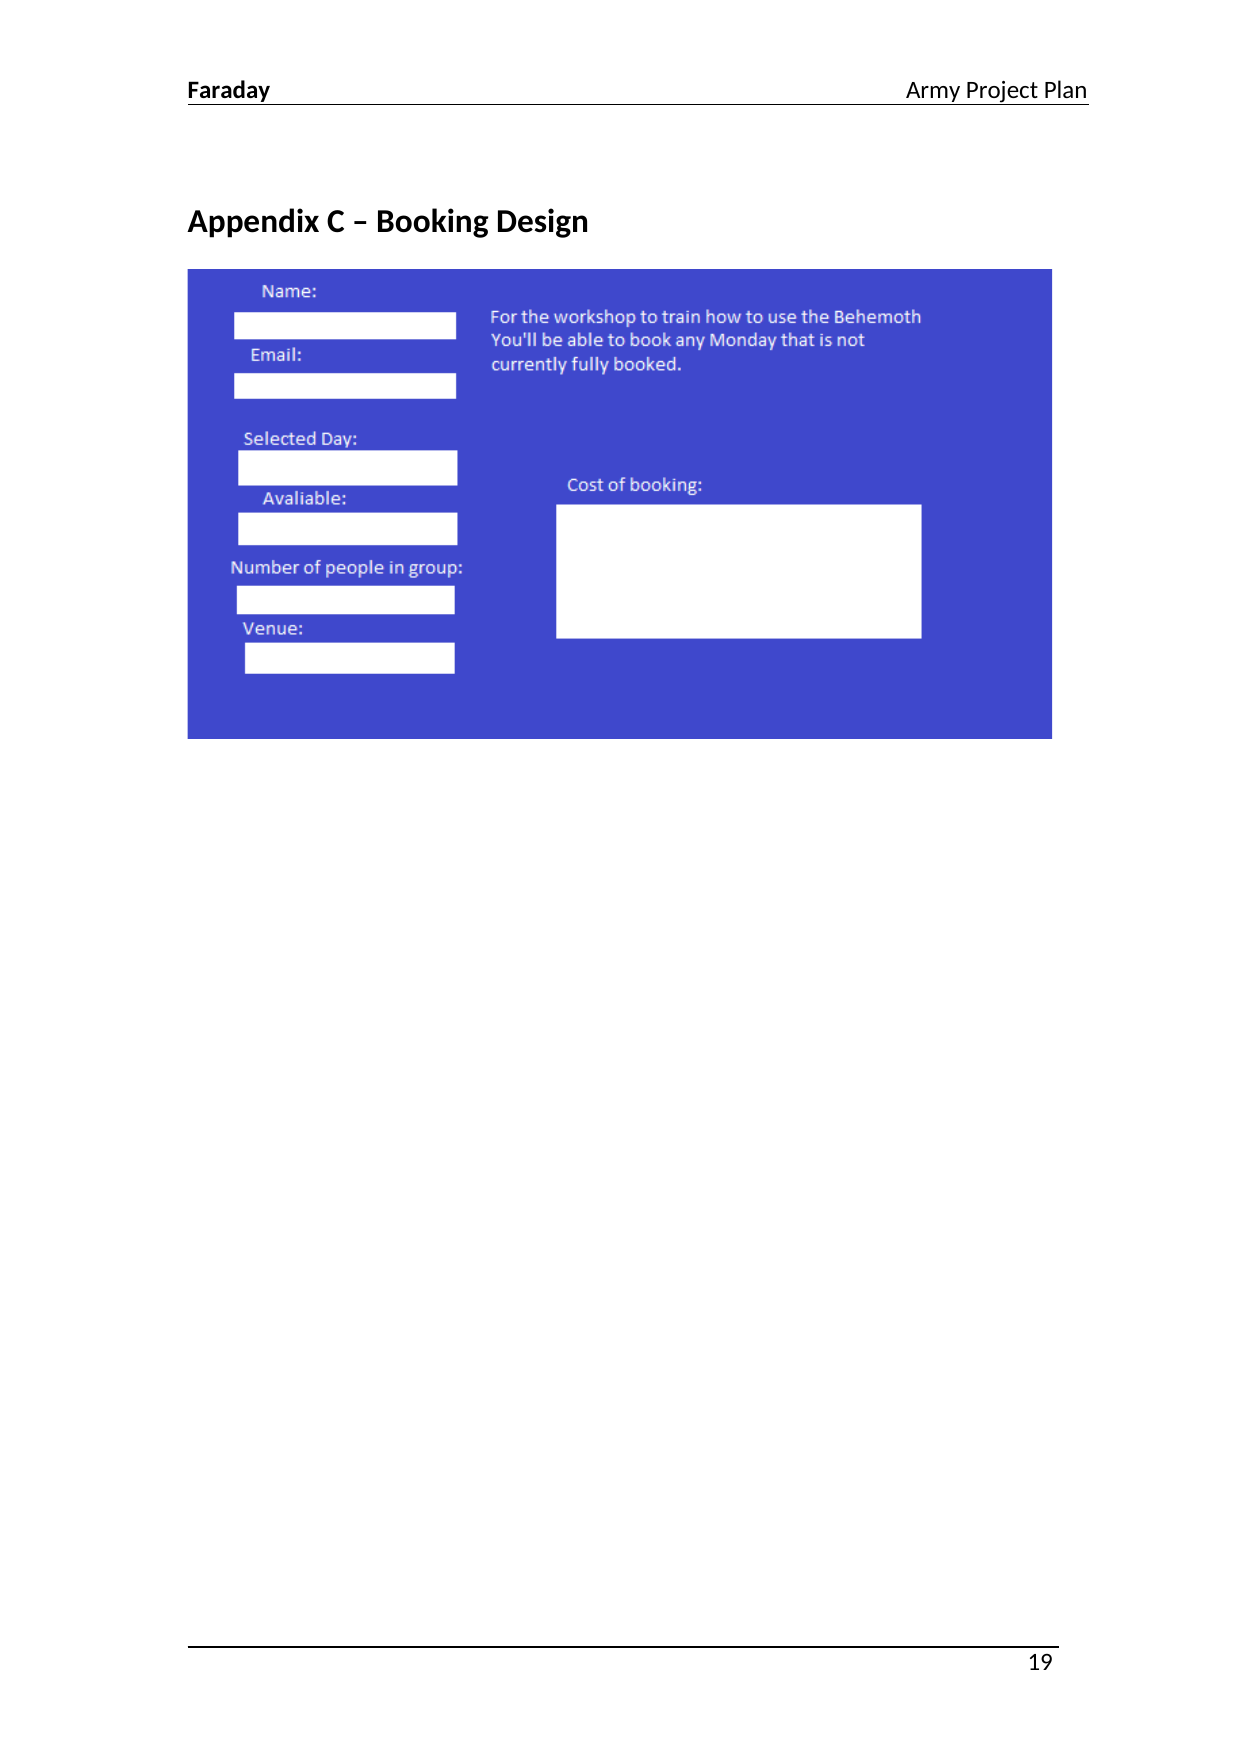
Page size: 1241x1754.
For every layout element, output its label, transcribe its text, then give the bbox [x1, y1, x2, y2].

subtitle Appendix C – Booking Design [187, 200, 1053, 241]
picture [187, 269, 1053, 739]
